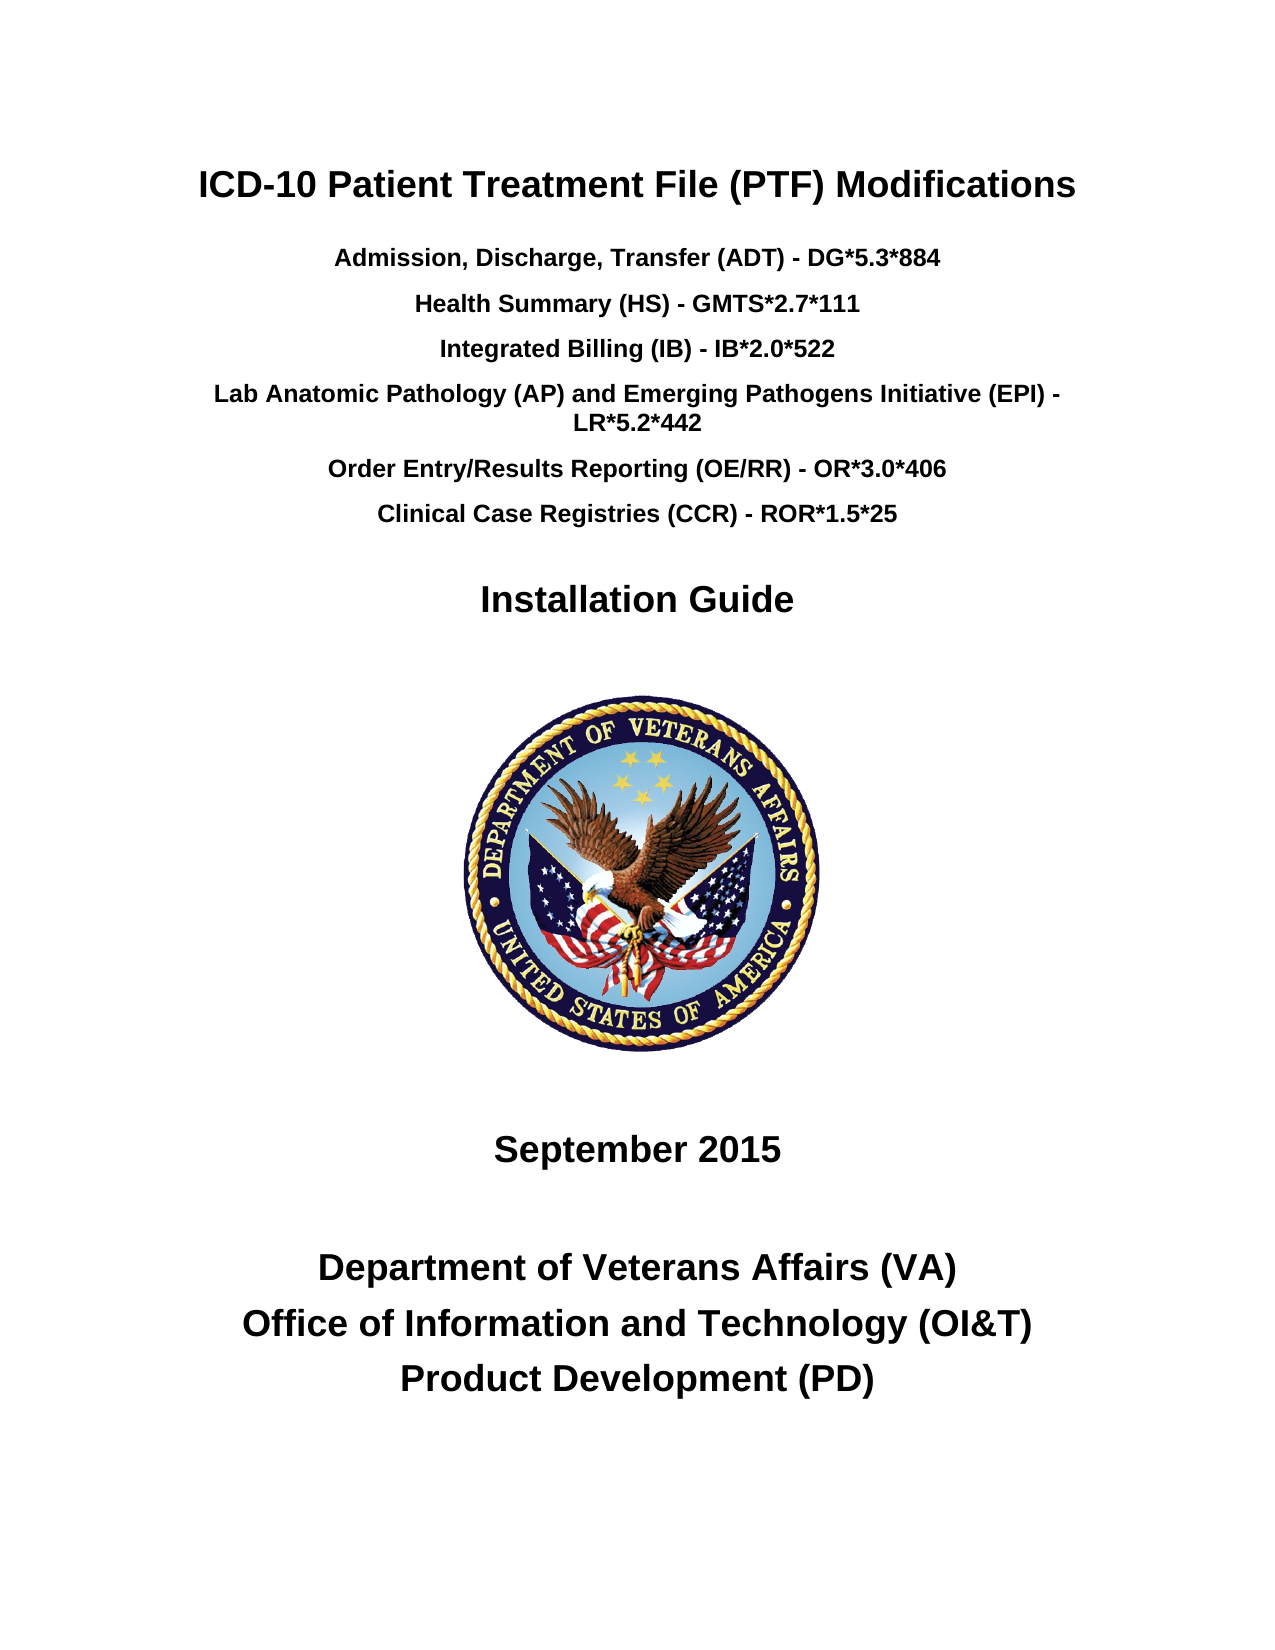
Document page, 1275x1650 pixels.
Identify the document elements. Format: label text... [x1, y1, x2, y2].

title Product Development (PD) [150, 1356, 1125, 1399]
title Admission, Discharge, Transfer (ADT) - DG*5.3*884 [150, 243, 1125, 272]
title ICD-10 Patient Treatment File (PTF) Modifications [150, 162, 1125, 206]
title Office of Information and Technology (OI&T) [150, 1301, 1125, 1344]
title Integrated Billing (IB) - IB*2.0*522 [150, 334, 1125, 363]
title Installation Guide [150, 578, 1125, 621]
title September 2015 [150, 1127, 1125, 1170]
title Clinical Case Registries (CCR) - ROR*1.5*25 [150, 499, 1125, 528]
title Department of Veterans Affairs (VA) [150, 1245, 1125, 1288]
picture [463, 695, 820, 1052]
title Health Summary (HS) - GMTS*2.7*111 [150, 288, 1125, 317]
title Order Entry/Results Reporting (OE/RR) - OR*3.0*406 [150, 453, 1125, 482]
title Lab Anatomic Pathology (AP) and Emerging Pathogens Initiative (EPI) - LR*5.2*442 [150, 379, 1125, 437]
